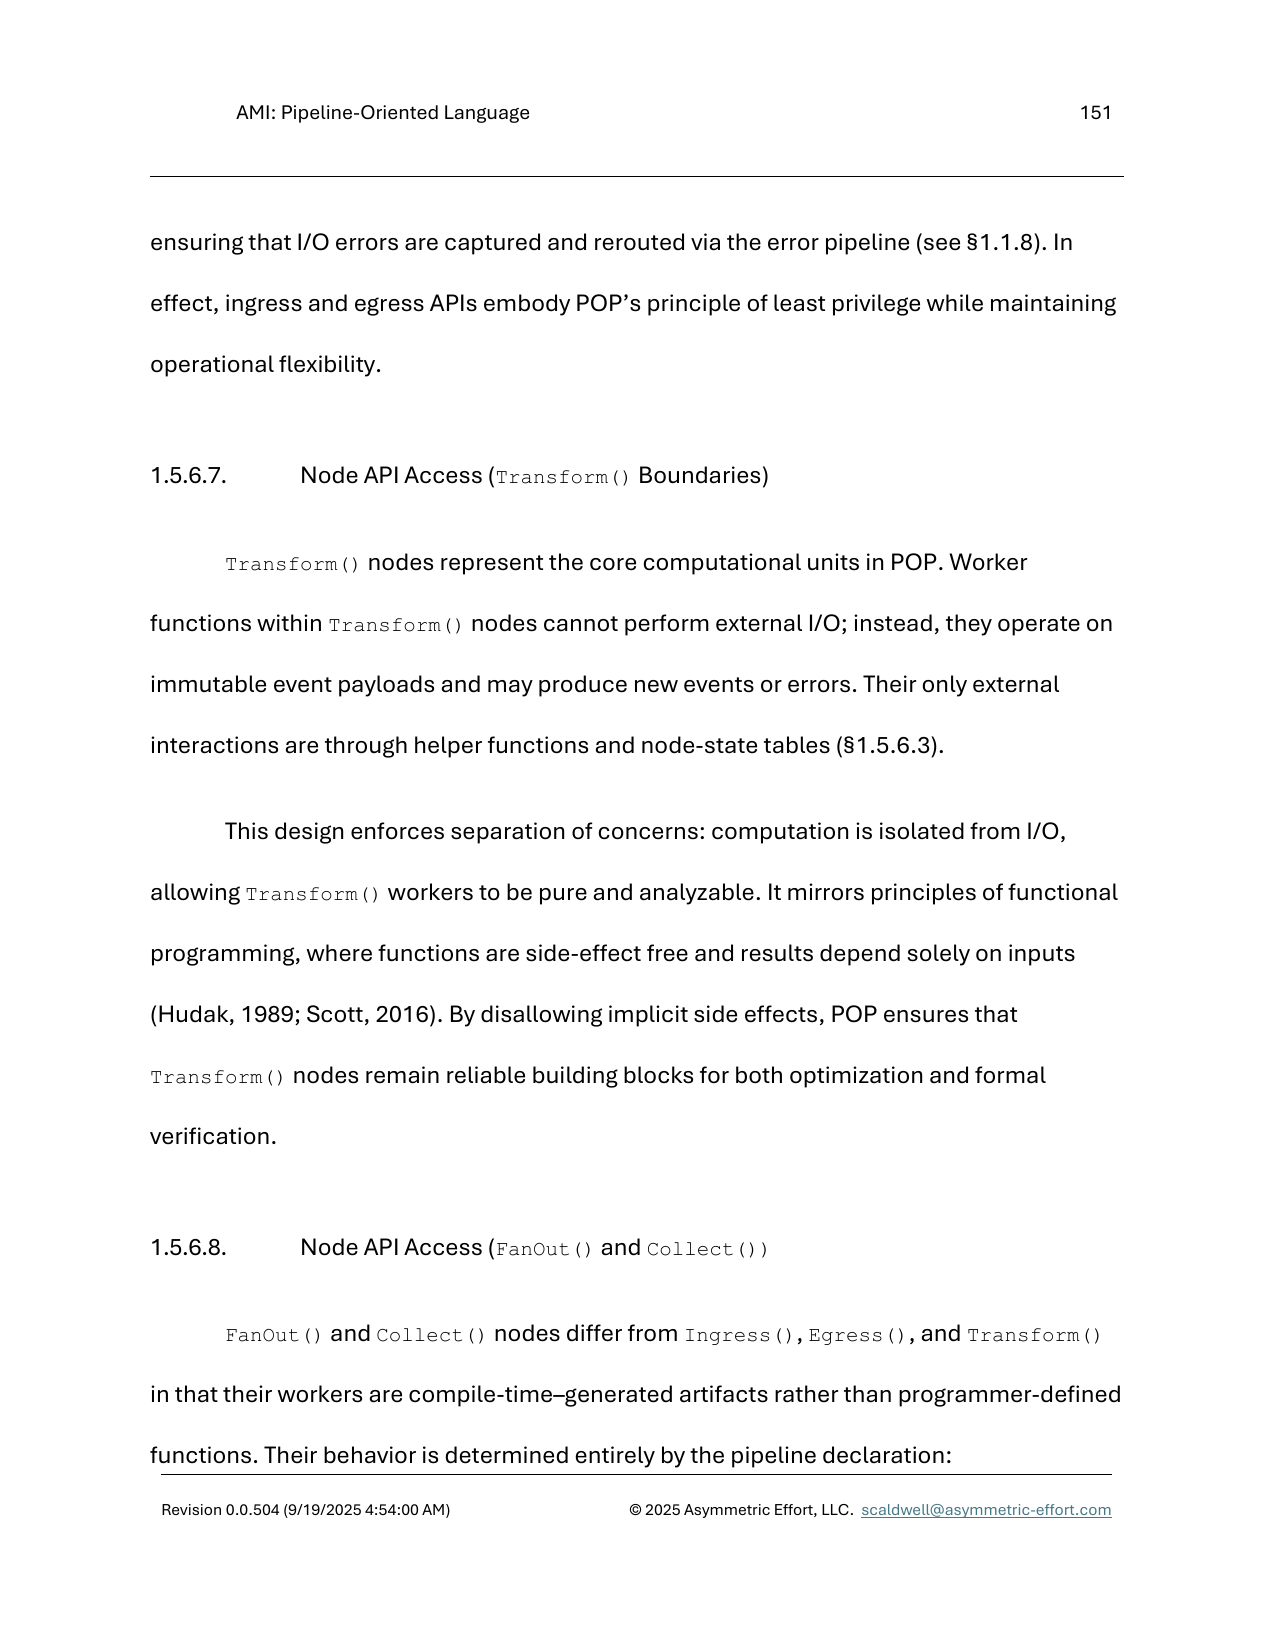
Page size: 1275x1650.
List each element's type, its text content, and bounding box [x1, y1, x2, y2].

text Transform() nodes represent the core computational units in POP. Worker functions within Transform() nodes cannot perform external I/O; instead, they operate on immutable event payloads and may produce new events or errors. Their only external interactions are through helper functions and node-state tables (§1.5.6.3). [150, 546, 1125, 760]
subtitle Node API Access (Transform() Boundaries) [150, 460, 1125, 491]
text FanOut() and Collect() nodes differ from Ingress(), Egress(), and Transform() in that their workers are compile-time–generated artifacts rather than programmer-defined functions. Their behavior is determined entirely by the pipeline declaration: [150, 1318, 1125, 1471]
subtitle Node API Access (FanOut() and Collect()) [150, 1232, 1125, 1262]
text This design enforces separation of concerns: computation is isolated from I/O, allowing Transform() workers to be pure and analyzable. It mirrors principles of functional programming, where functions are side-effect free and results depend solely on inputs. By disallowing implicit side effects, POP ensures that Transform() nodes remain reliable building blocks for both optimization and formal verification. [150, 816, 1125, 1151]
